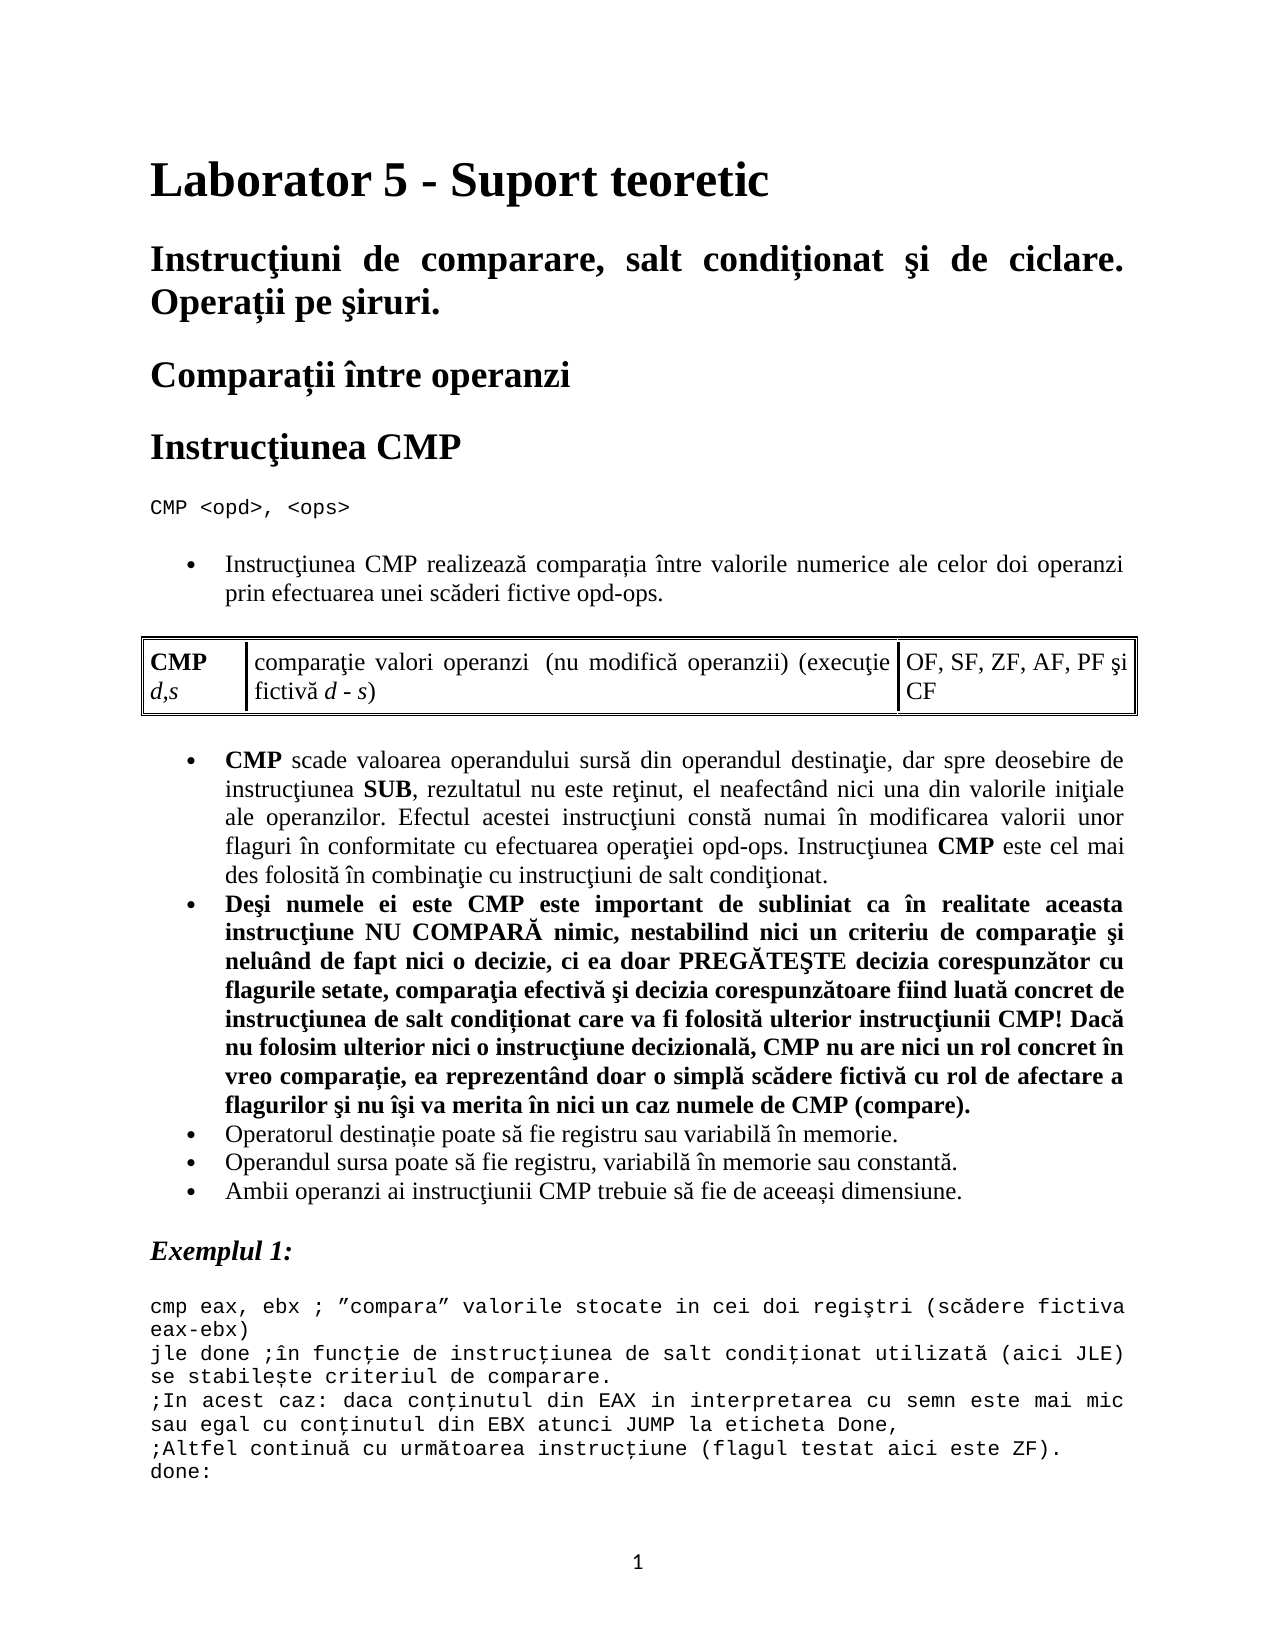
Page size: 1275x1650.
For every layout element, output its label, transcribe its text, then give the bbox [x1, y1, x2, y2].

table_header comparaţie valori operanzi (nu modifică operanzii) (execuţie fictivă d - s) [246, 638, 898, 712]
text cmp eax, ebx ; ”compara” valorile stocate in cei doi regiştri (scădere fictiva eax-ebx) [150, 1296, 1125, 1343]
text CMP <opd>, <ops> [150, 497, 1125, 520]
list Operandul sursa poate să fie registru, variabilă în memorie sau constantă. [187, 1147, 1125, 1176]
list Ambii operanzi ai instrucţiunii CMP trebuie să fie de aceeași dimensiune. [187, 1176, 1125, 1205]
text jle done ;în funcţie de instrucţiunea de salt condiţionat utilizată (aici JLE) se stabilește criteriul de comparare. [150, 1343, 1125, 1390]
text ;Altfel continuă cu următoarea instrucţiune (flagul testat aici este ZF). [150, 1437, 1125, 1461]
text Comparații între operanzi [150, 352, 1125, 395]
list Instrucţiunea CMP realizează comparația între valorile numerice ale celor doi operanzi prin efectuarea unei scăderi fictive opd-ops. [187, 549, 1125, 607]
table_header OF, SF, ZF, AF, PF şi CF [898, 640, 1134, 712]
text done: [150, 1461, 1125, 1485]
text Instrucţiunea CMP [150, 424, 1125, 467]
list Deşi numele ei este CMP este important de subliniat ca în realitate aceasta instrucţiune NU COMPARĂ nimic, nestabilind nici un criteriu de comparaţie şi neluând de fapt nici o decizie, ci ea doar PREGĂTEŞTE decizia corespunzător cu flagurile setate, comparaţia efectivă şi decizia corespunzătoare fiind luată concret de instrucţiunea de salt condiționat care va fi folosită ulterior instrucţiunii CMP! Dacă nu folosim ulterior nici o instrucţiune decizională, CMP nu are nici un rol concret în vreo comparație, ea reprezentând doar o simplă scădere fictivă cu rol de afectare a flagurilor şi nu îşi va merita în nici un caz numele de CMP (compare). [187, 889, 1125, 1119]
text Exemplul 1: [150, 1234, 1125, 1266]
list CMP scade valoarea operandului sursă din operandul destinaţie, dar spre deosebire de instrucţiunea SUB, rezultatul nu este reţinut, el neafectând nici una din valorile iniţiale ale operanzilor. Efectul acestei instrucţiuni constă numai în modificarea valorii unor flaguri în conformitate cu efectuarea operaţiei opd-ops. Instrucţiunea CMP este cel mai des folosită în combinaţie cu instrucţiuni de salt condiţionat. [187, 745, 1125, 889]
text Instrucţiuni de comparare, salt condiționat şi de ciclare. Operații pe şiruri. [150, 237, 1125, 323]
table_header CMP d,s [144, 640, 246, 712]
list Operatorul destinație poate să fie registru sau variabilă în memorie. [187, 1119, 1125, 1147]
text Laborator 5 - Suport teoretic [150, 150, 1125, 207]
text ;In acest caz: daca conţinutul din EAX in interpretarea cu semn este mai mic sau egal cu conţinutul din EBX atunci JUMP la eticheta Done, [150, 1390, 1125, 1437]
